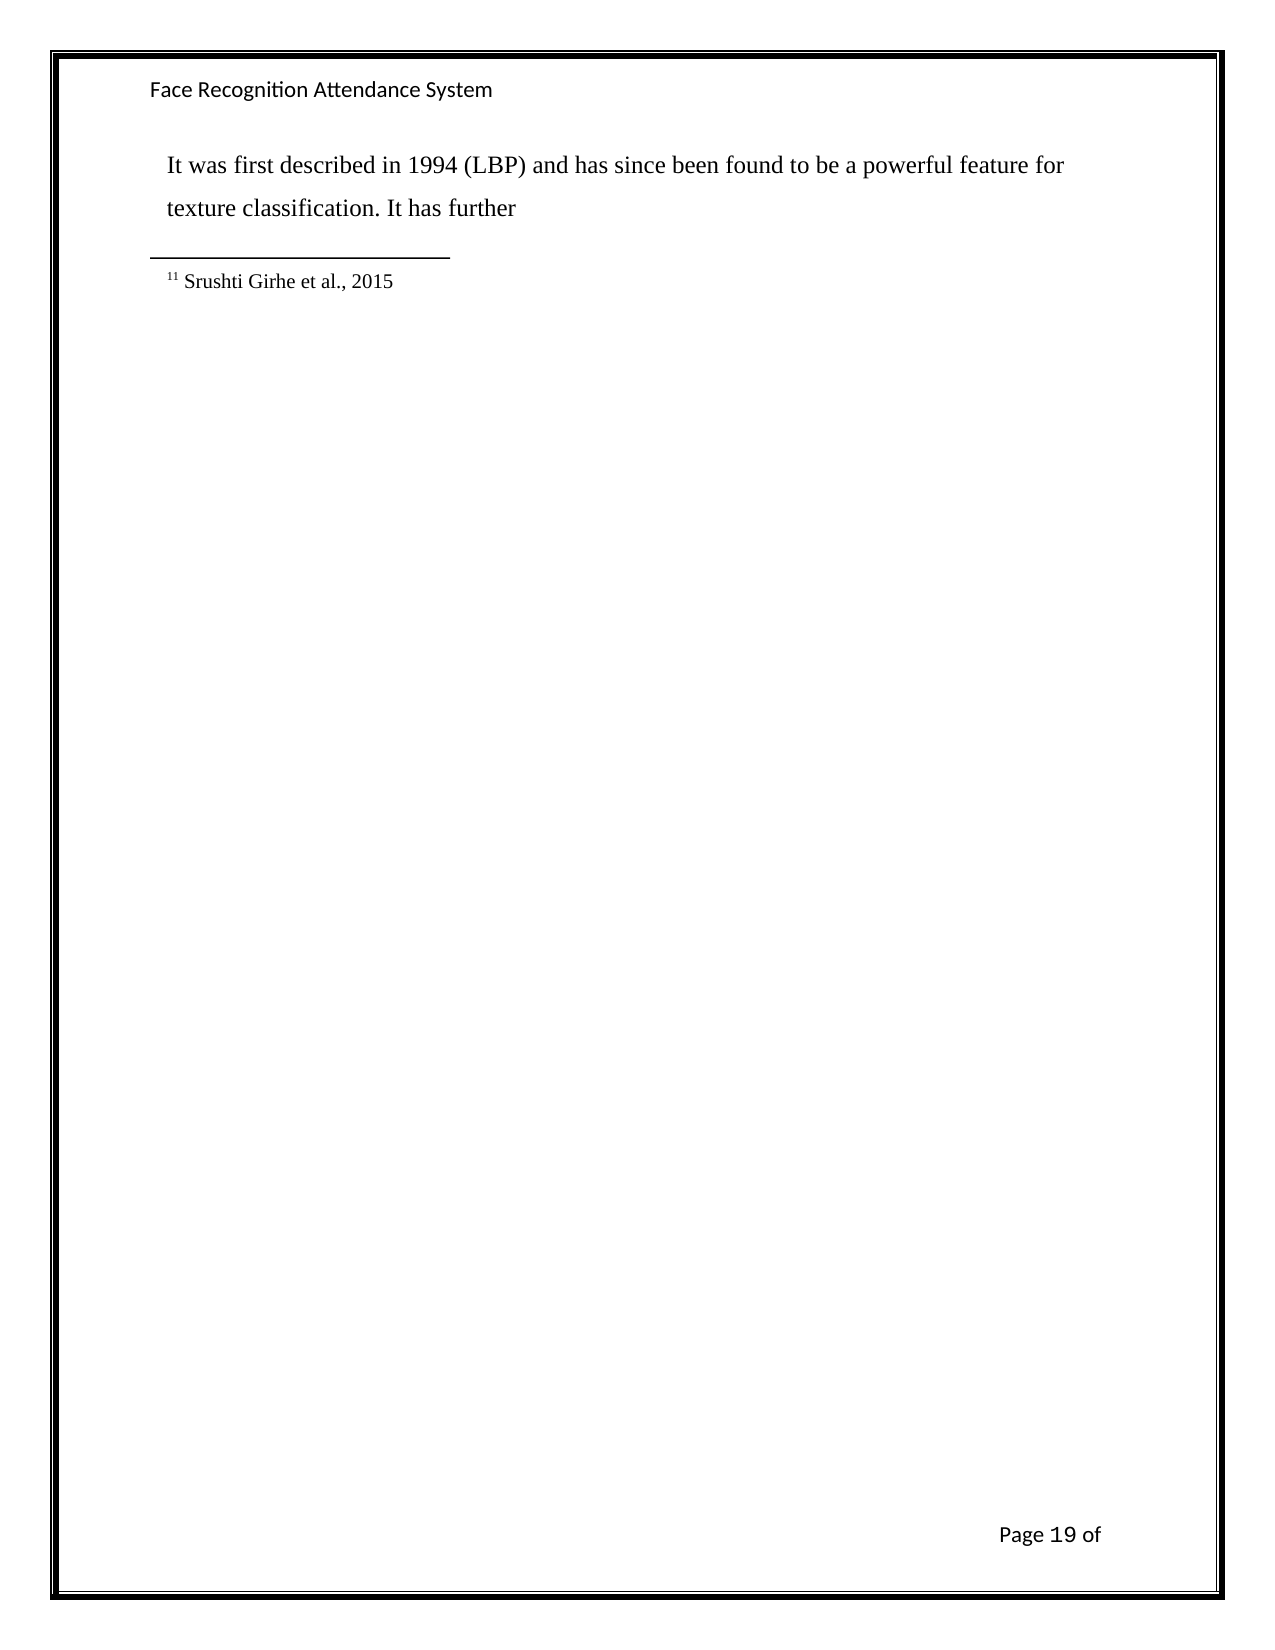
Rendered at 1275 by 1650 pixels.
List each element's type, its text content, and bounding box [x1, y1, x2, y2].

text It was first described in 1994 (LBP) and has since been found to be a powerful feature for texture classification. It has further [167, 150, 1066, 222]
text 11 Srushti Girhe et al., 2015 [167, 269, 1125, 293]
